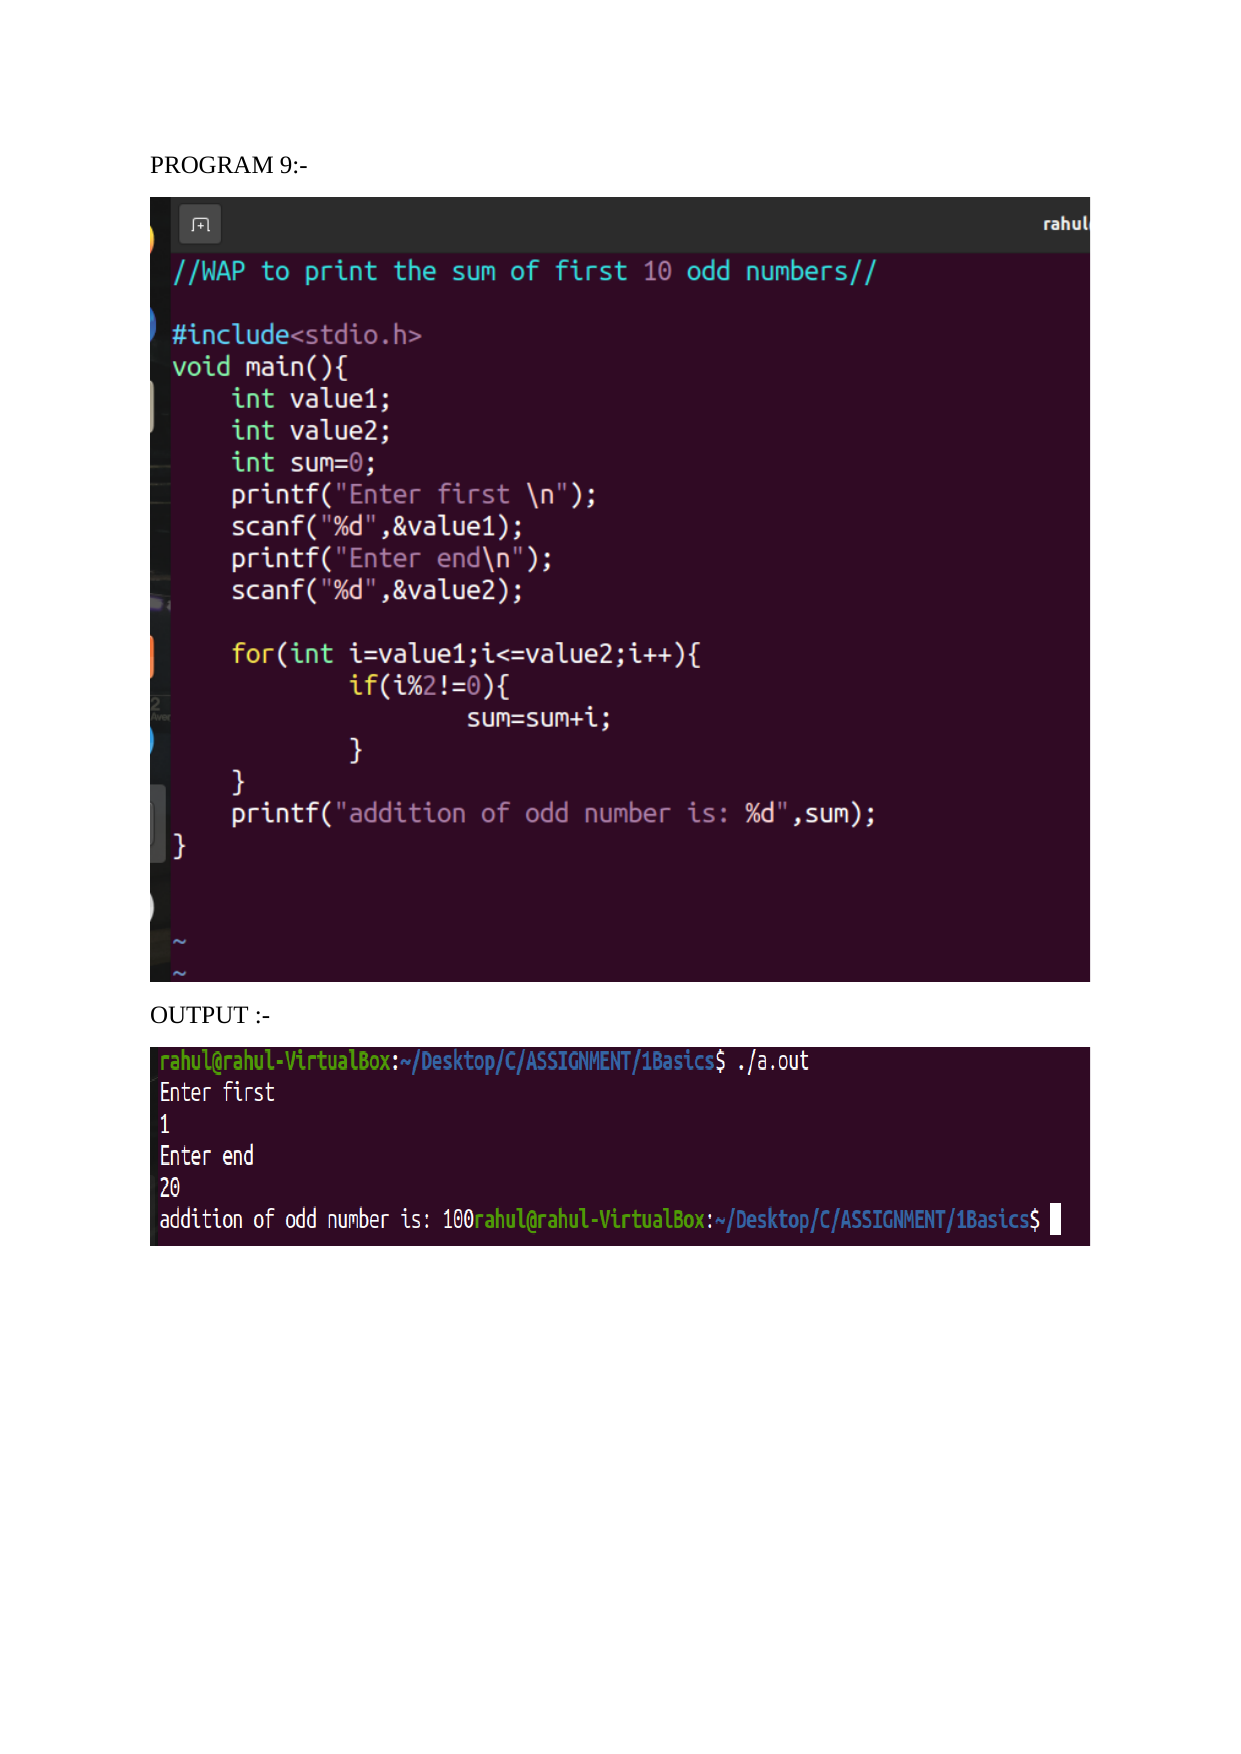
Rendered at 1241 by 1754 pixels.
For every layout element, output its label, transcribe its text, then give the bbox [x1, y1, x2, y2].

text PROGRAM 9:- [150, 150, 1090, 179]
picture [150, 1047, 1091, 1246]
picture [150, 197, 1091, 982]
text OUTPUT :- [150, 1000, 1090, 1029]
